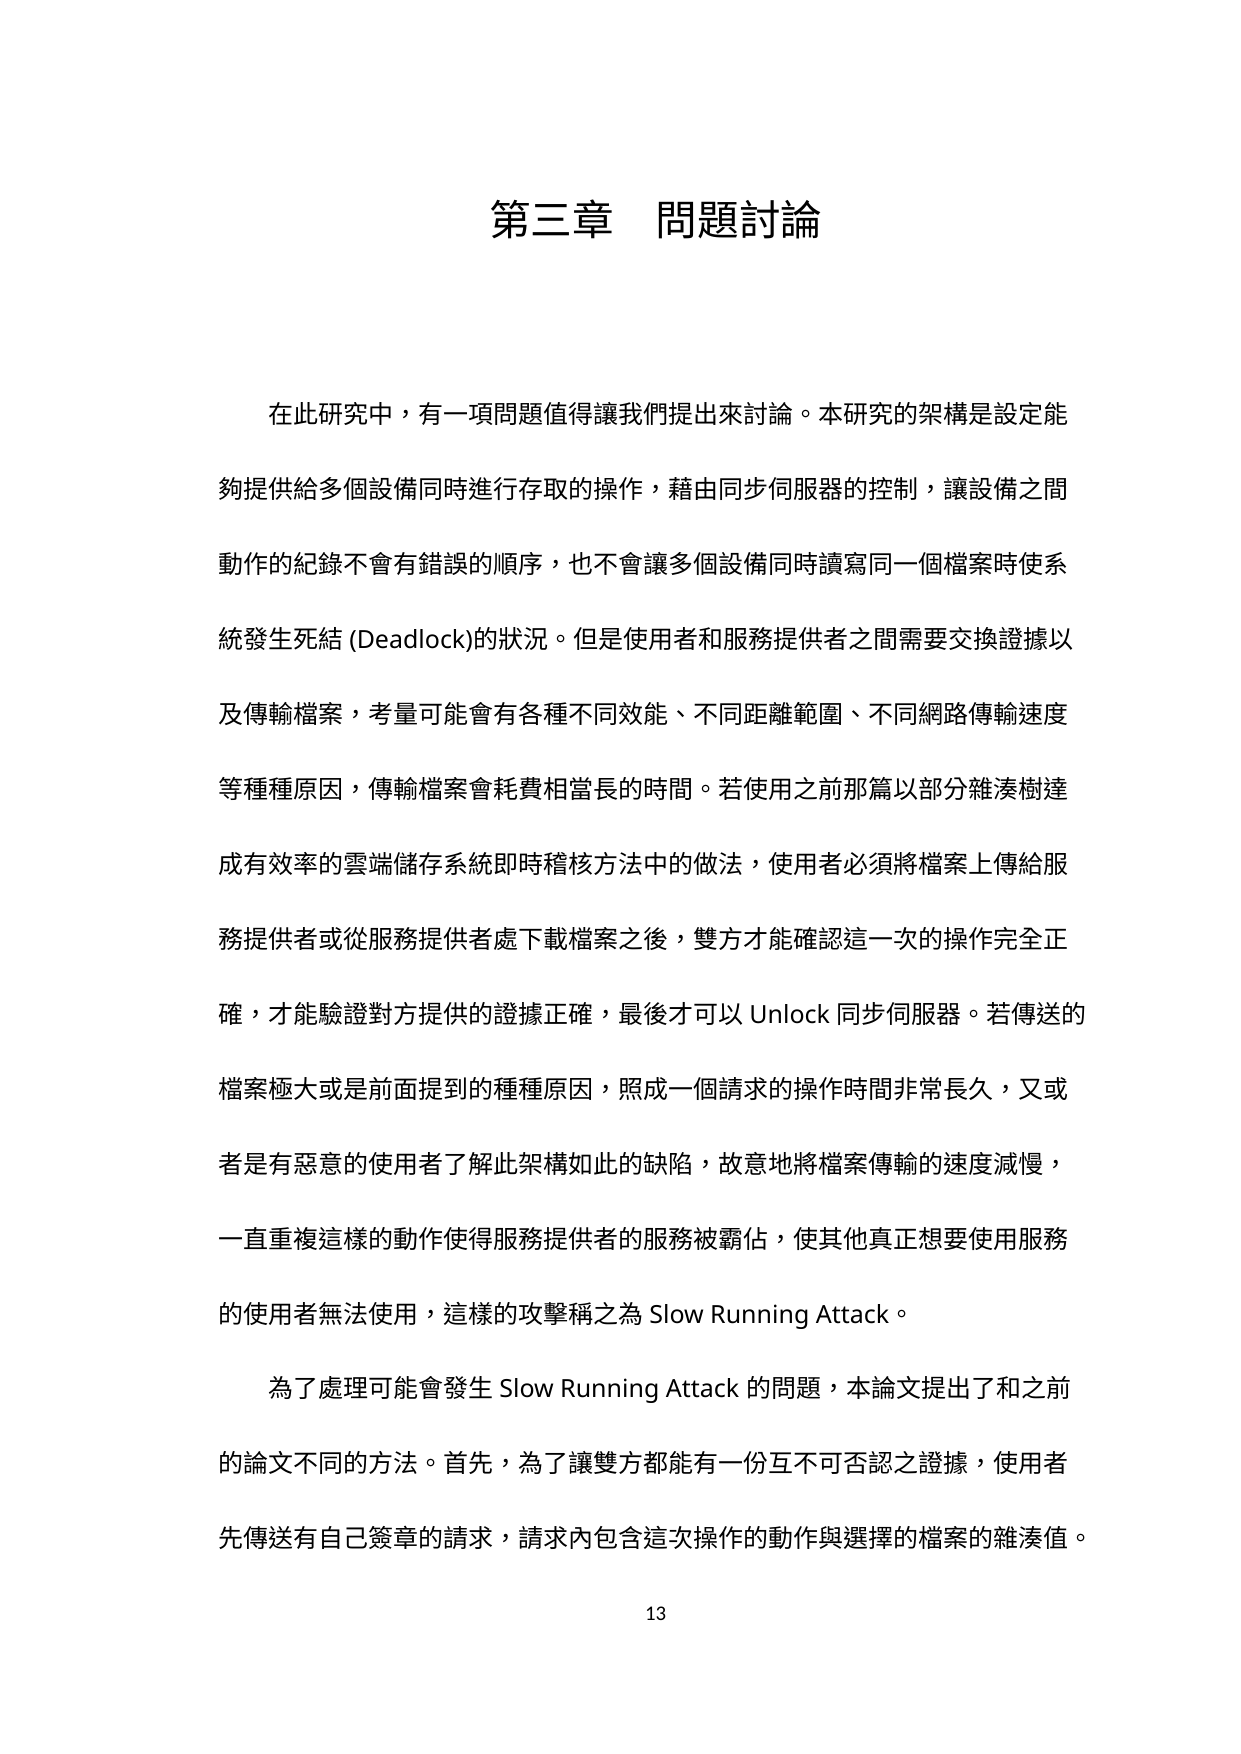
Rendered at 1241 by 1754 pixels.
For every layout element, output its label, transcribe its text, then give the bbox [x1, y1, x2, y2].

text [218, 1368, 1092, 1556]
subtitle 第三章 問題討論 [218, 180, 1092, 255]
text 在此研究中，有一項問題值得讓我們提出來討論。本研究的架構是設定能夠提供給多個設備同時進行存取的操作，藉由同步伺服器的控制，讓設備之間動作的紀錄不會有錯誤的順序，也不會讓多個設備同時讀寫同一個檔案時使系統發生死結 (Deadlock)的狀況。但是使用者和服務提供者之間需要交換證據以及傳輸檔案，考量可能會有各種不同效能、不同距離範圍、不同網路傳輸速度等種種原因，傳輸檔案會耗費相當長的時間。若使用之前那篇以部分雜湊樹達成有效率的雲端儲存系統即時稽核方法中的做法，使用者必須將檔案上傳給服務提供者或從服務提供者處下載檔案之後，雙方才能確認這一次的操作完全正確，才能驗證對方提供的證據正確，最後才可以 Unlock 同步伺服器。若傳送的檔案極大或是前面提到的種種原因，照成一個請求的操作時間非常長久，又或者是有惡意的使用者了解此架構如此的缺陷，故意地將檔案傳輸的速度減慢，一直重複這樣的動作使得服務提供者的服務被霸佔，使其他真正想要使用服務的使用者無法使用，這樣的攻擊稱之為 Slow Running Attack。 [218, 394, 1092, 1332]
